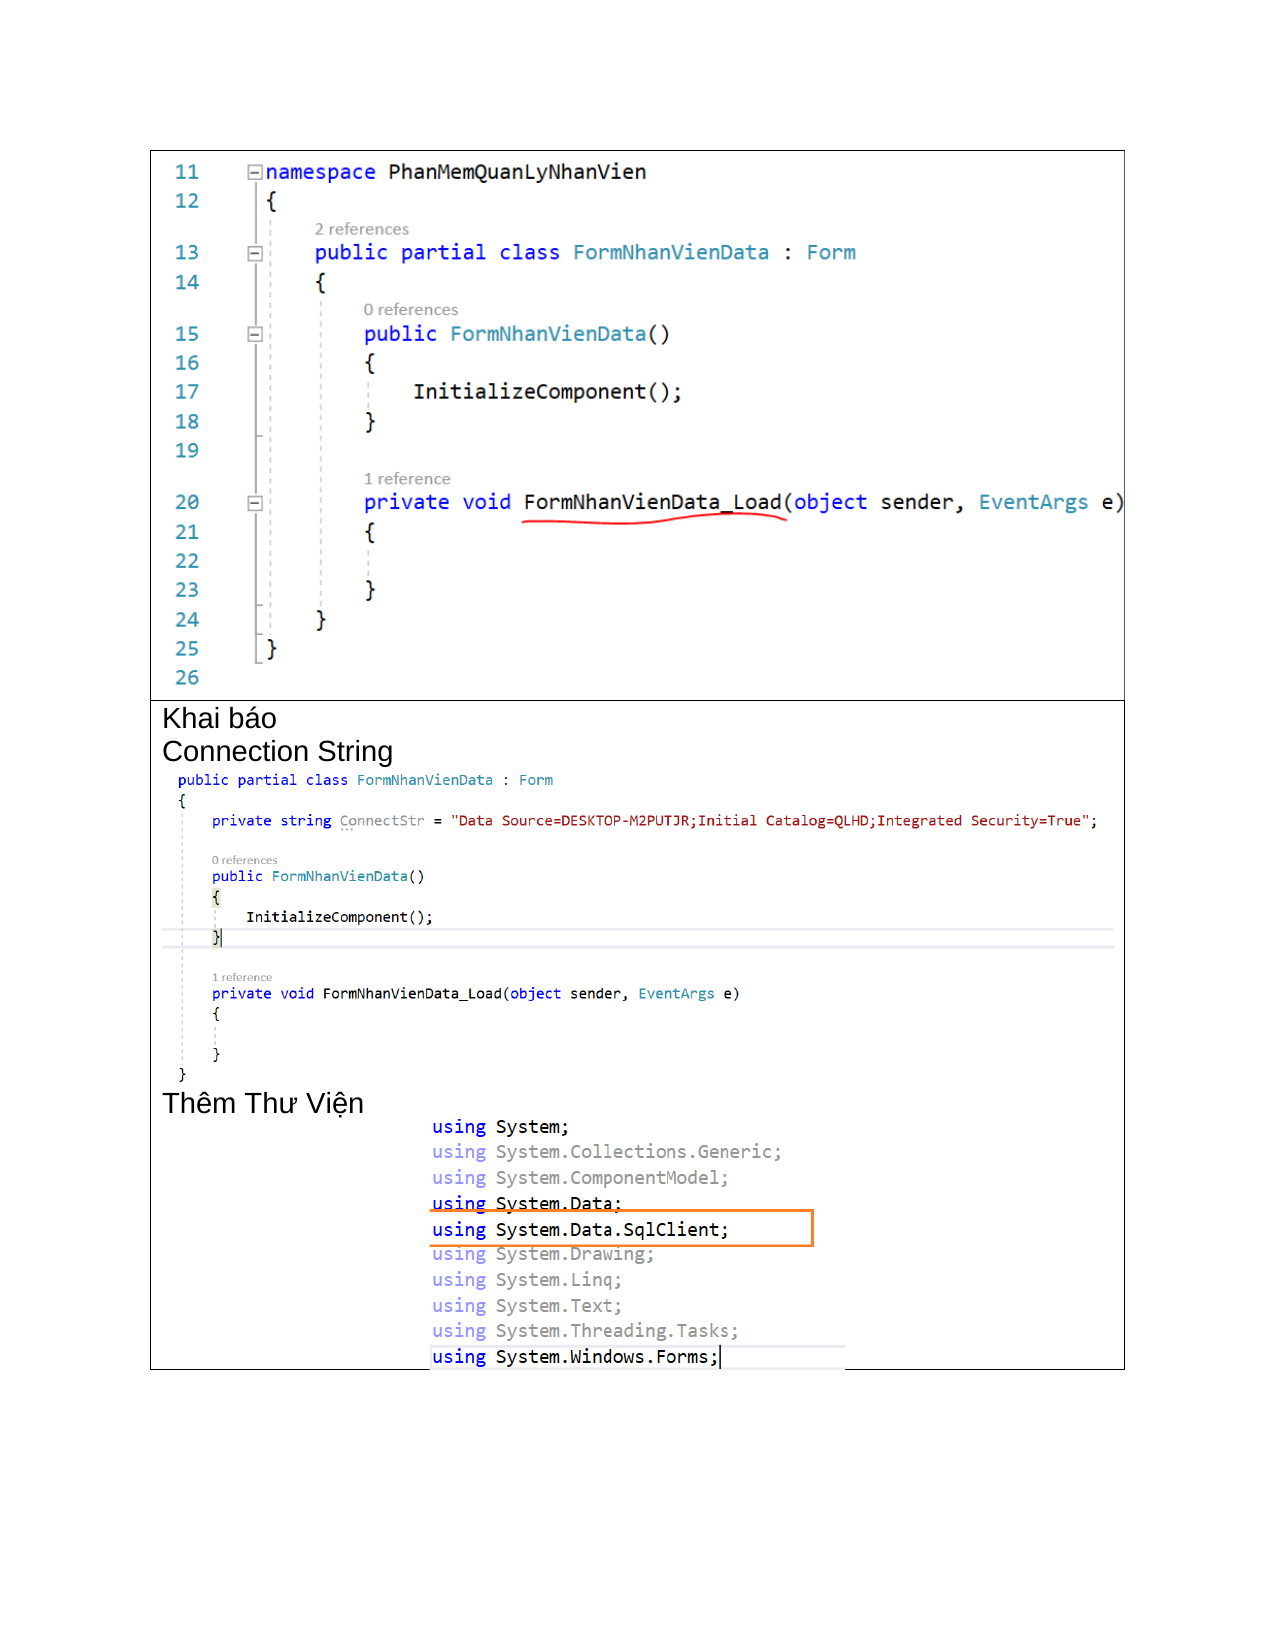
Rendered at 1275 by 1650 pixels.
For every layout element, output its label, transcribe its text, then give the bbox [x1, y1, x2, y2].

table_cell Khai báo Connection String Thêm Thư Viện [151, 701, 1124, 1369]
picture [161, 768, 1115, 1086]
picture [429, 1119, 846, 1370]
picture [161, 151, 1125, 700]
